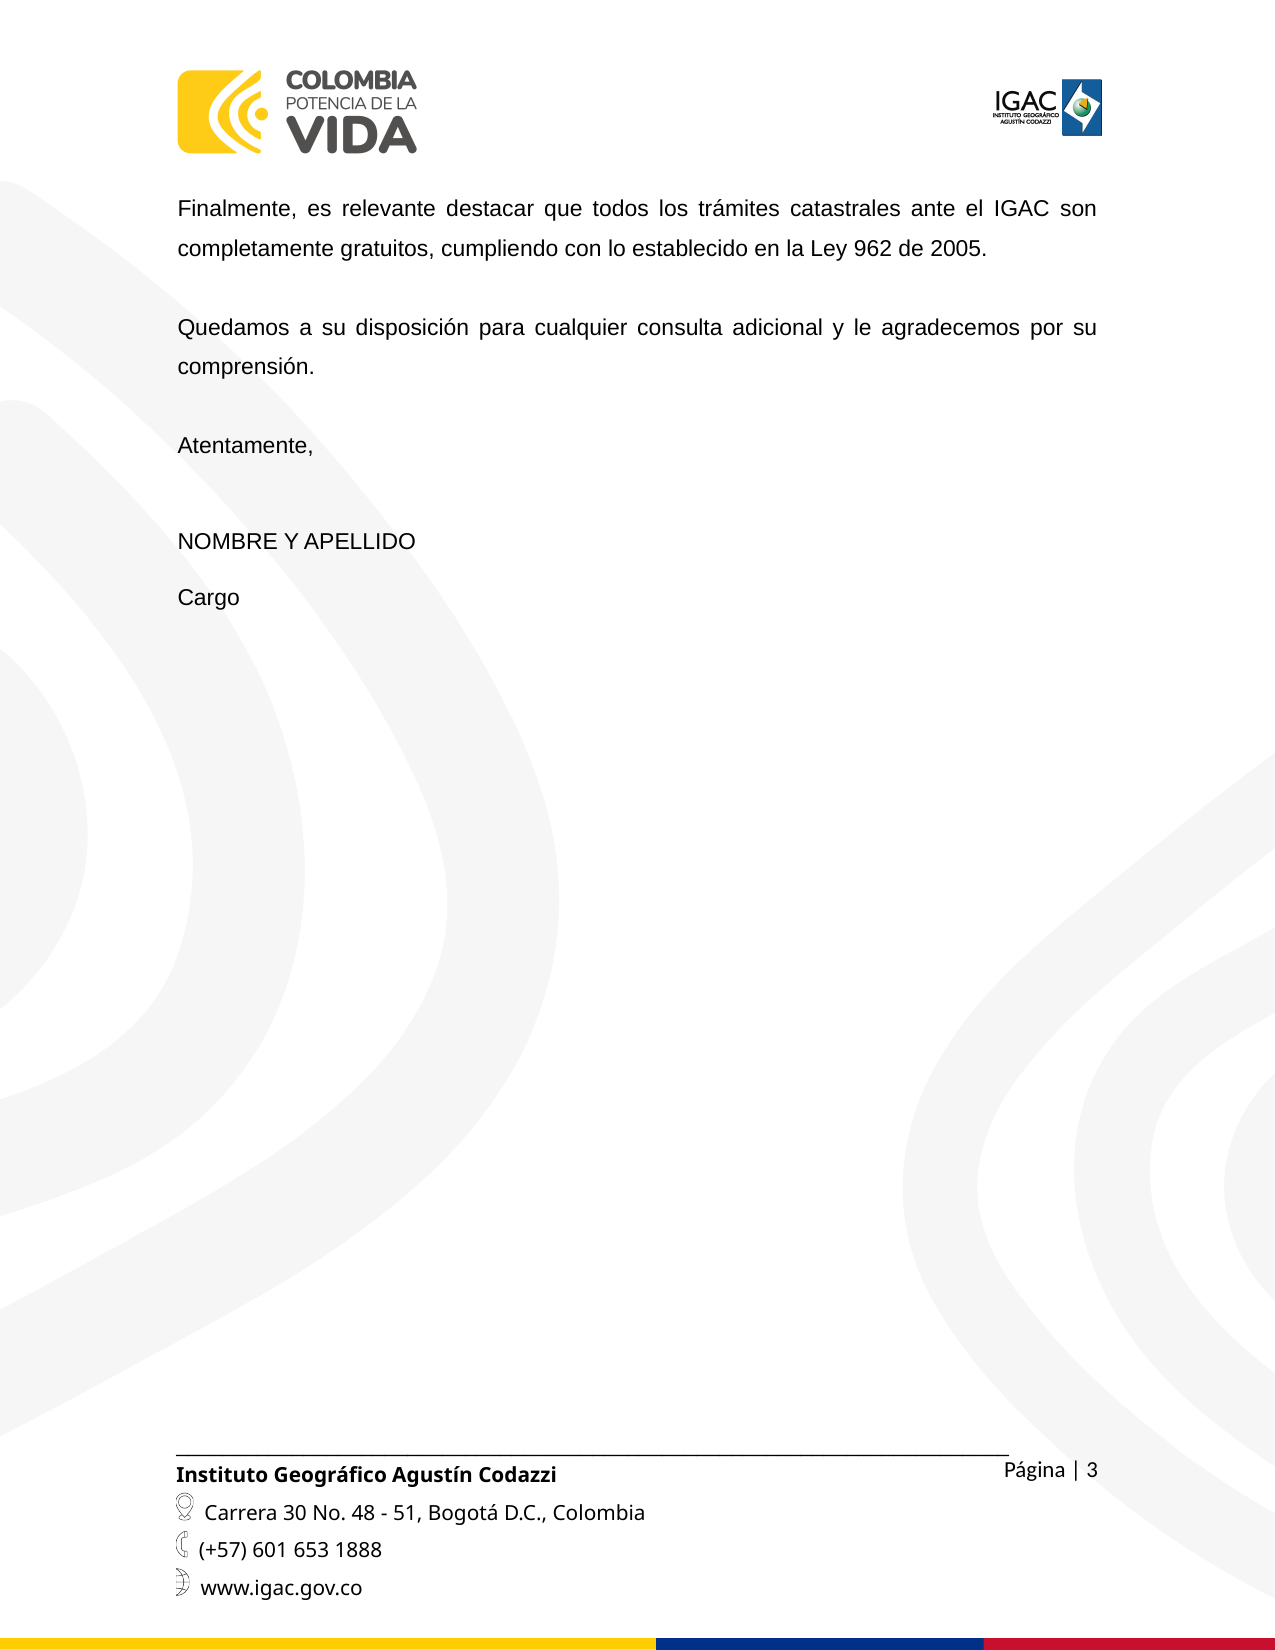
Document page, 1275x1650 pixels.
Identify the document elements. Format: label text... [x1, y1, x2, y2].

picture [0, 0, 1275, 1638]
text Quedamos a su disposición para cualquier consulta adicional y le agradecemos por su comprensión. [177, 314, 1098, 379]
text Atentamente, [177, 432, 1098, 458]
text NOMBRE Y APELLIDO [177, 528, 1098, 554]
text Finalmente, es relevante destacar que todos los trámites catastrales ante el IGAC son completamente gratuitos, cumpliendo con lo establecido en la Ley 962 de 2005. [177, 195, 1098, 261]
text Cargo [177, 584, 1098, 610]
